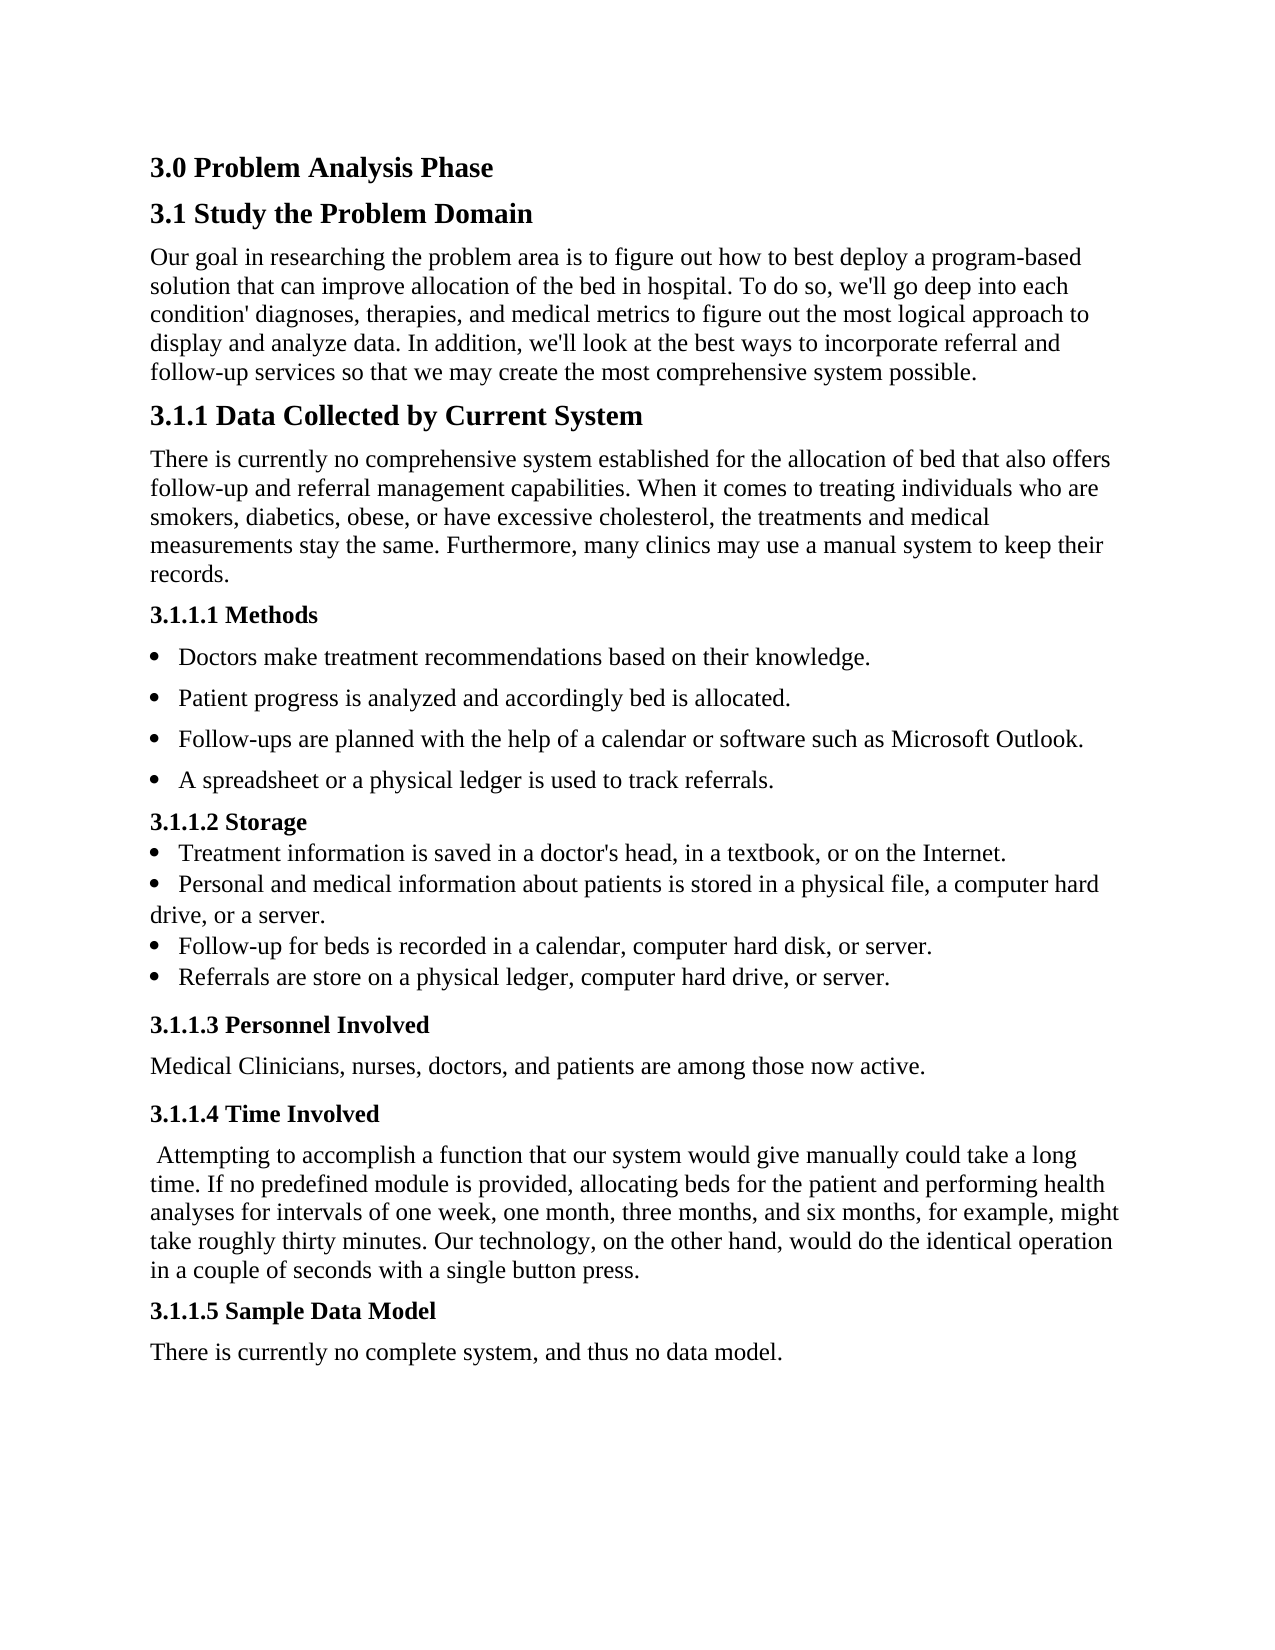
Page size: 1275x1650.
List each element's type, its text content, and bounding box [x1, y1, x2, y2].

text 3.1.1 Data Collected by Current System [150, 398, 1125, 432]
list Doctors make treatment recommendations based on their knowledge. [150, 642, 1125, 671]
list Treatment information is saved in a doctor's head, in a textbook, or on the Internet. [150, 838, 1125, 867]
text Medical Clinicians, nurses, doctors, and patients are among those now active. [150, 1051, 1125, 1080]
text 3.1.1.1 Methods [150, 601, 1125, 629]
list 3.1.1.2 Storage [150, 807, 1125, 836]
list Time Involved [150, 1099, 1125, 1127]
text 3.1.1.3 Personnel Involved [150, 1010, 1125, 1038]
text 3.0 Problem Analysis Phase [150, 150, 1125, 183]
list Personal and medical information about patients is stored in a physical file, a computer hard drive, or a server. [150, 869, 1125, 929]
text Attempting to accomplish a function that our system would give manually could take a long time. If no predefined module is provided, allocating beds for the patient and performing health analyses for intervals of one week, one month, three months, and six months, for example, might take roughly thirty minutes. Our technology, on the other hand, would do the identical operation in a couple of seconds with a single button press. [150, 1140, 1125, 1284]
list Follow-ups are planned with the help of a calendar or software such as Microsoft Outlook. [150, 724, 1125, 753]
text 3.1 Study the Problem Domain [150, 196, 1125, 229]
list Patient progress is analyzed and accordingly bed is allocated. [150, 683, 1125, 712]
text There is currently no complete system, and thus no data model. [150, 1337, 1125, 1366]
text There is currently no comprehensive system established for the allocation of bed that also offers follow-up and referral management capabilities. When it comes to treating individuals who are smokers, diabetics, obese, or have excessive cholesterol, the treatments and medical measurements stay the same. Furthermore, many clinics may use a manual system to keep their records. [150, 444, 1125, 588]
list Follow-up for beds is recorded in a calendar, computer hard disk, or server. [150, 931, 1125, 960]
text Our goal in researching the problem area is to figure out how to best deploy a program-based solution that can improve allocation of the bed in hospital. To do so, we'll go deep into each condition' diagnoses, therapies, and medical metrics to figure out the most logical approach to display and analyze data. In addition, we'll look at the best ways to incorporate referral and follow-up services so that we may create the most comprehensive system possible. [150, 242, 1125, 386]
list A spreadsheet or a physical ledger is used to track referrals. [150, 766, 1125, 794]
list Sample Data Model [150, 1296, 1125, 1325]
list Referrals are store on a physical ledger, computer hard drive, or server. [150, 962, 1125, 991]
